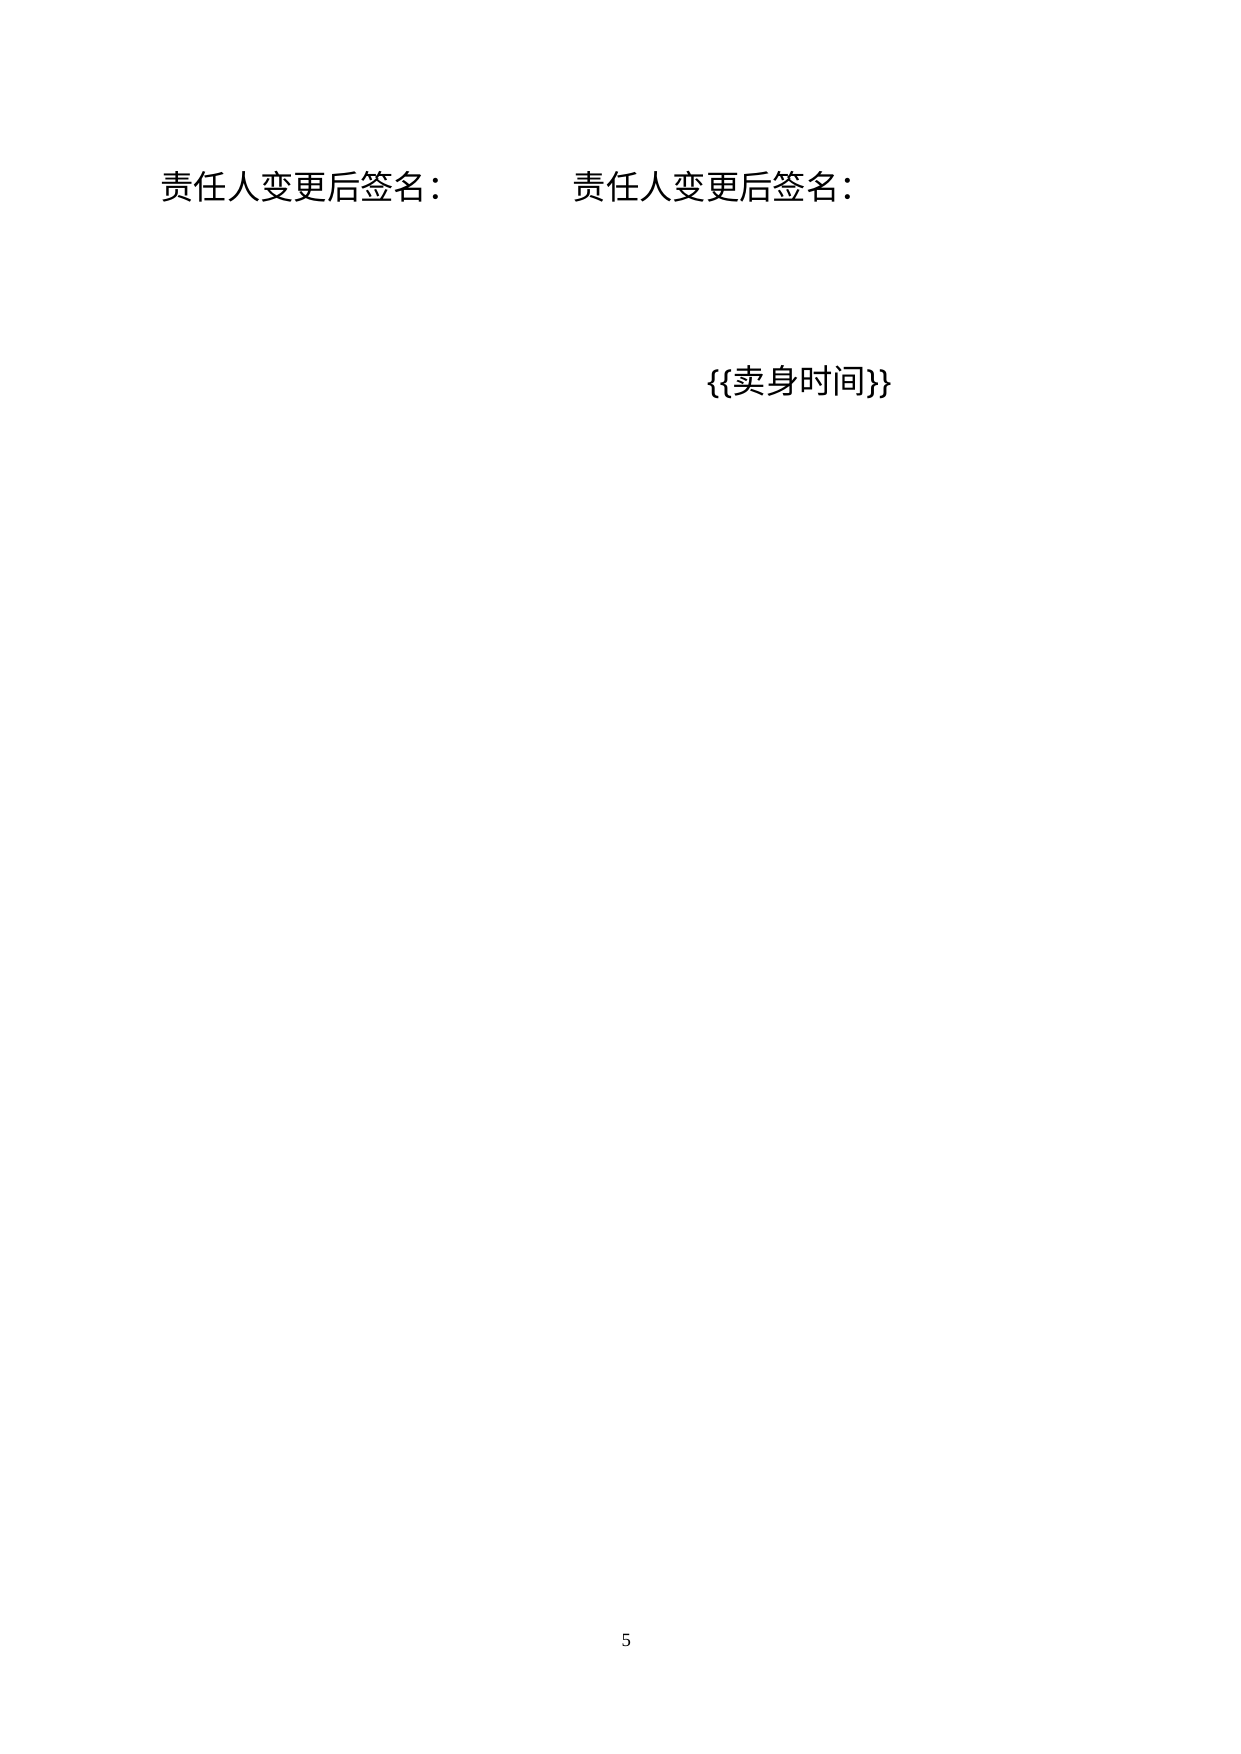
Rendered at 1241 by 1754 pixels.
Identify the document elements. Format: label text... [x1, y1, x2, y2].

text {{卖身时间}} [134, 347, 1118, 412]
text 责任人变更后签名： 责任人变更后签名： [134, 152, 1118, 217]
